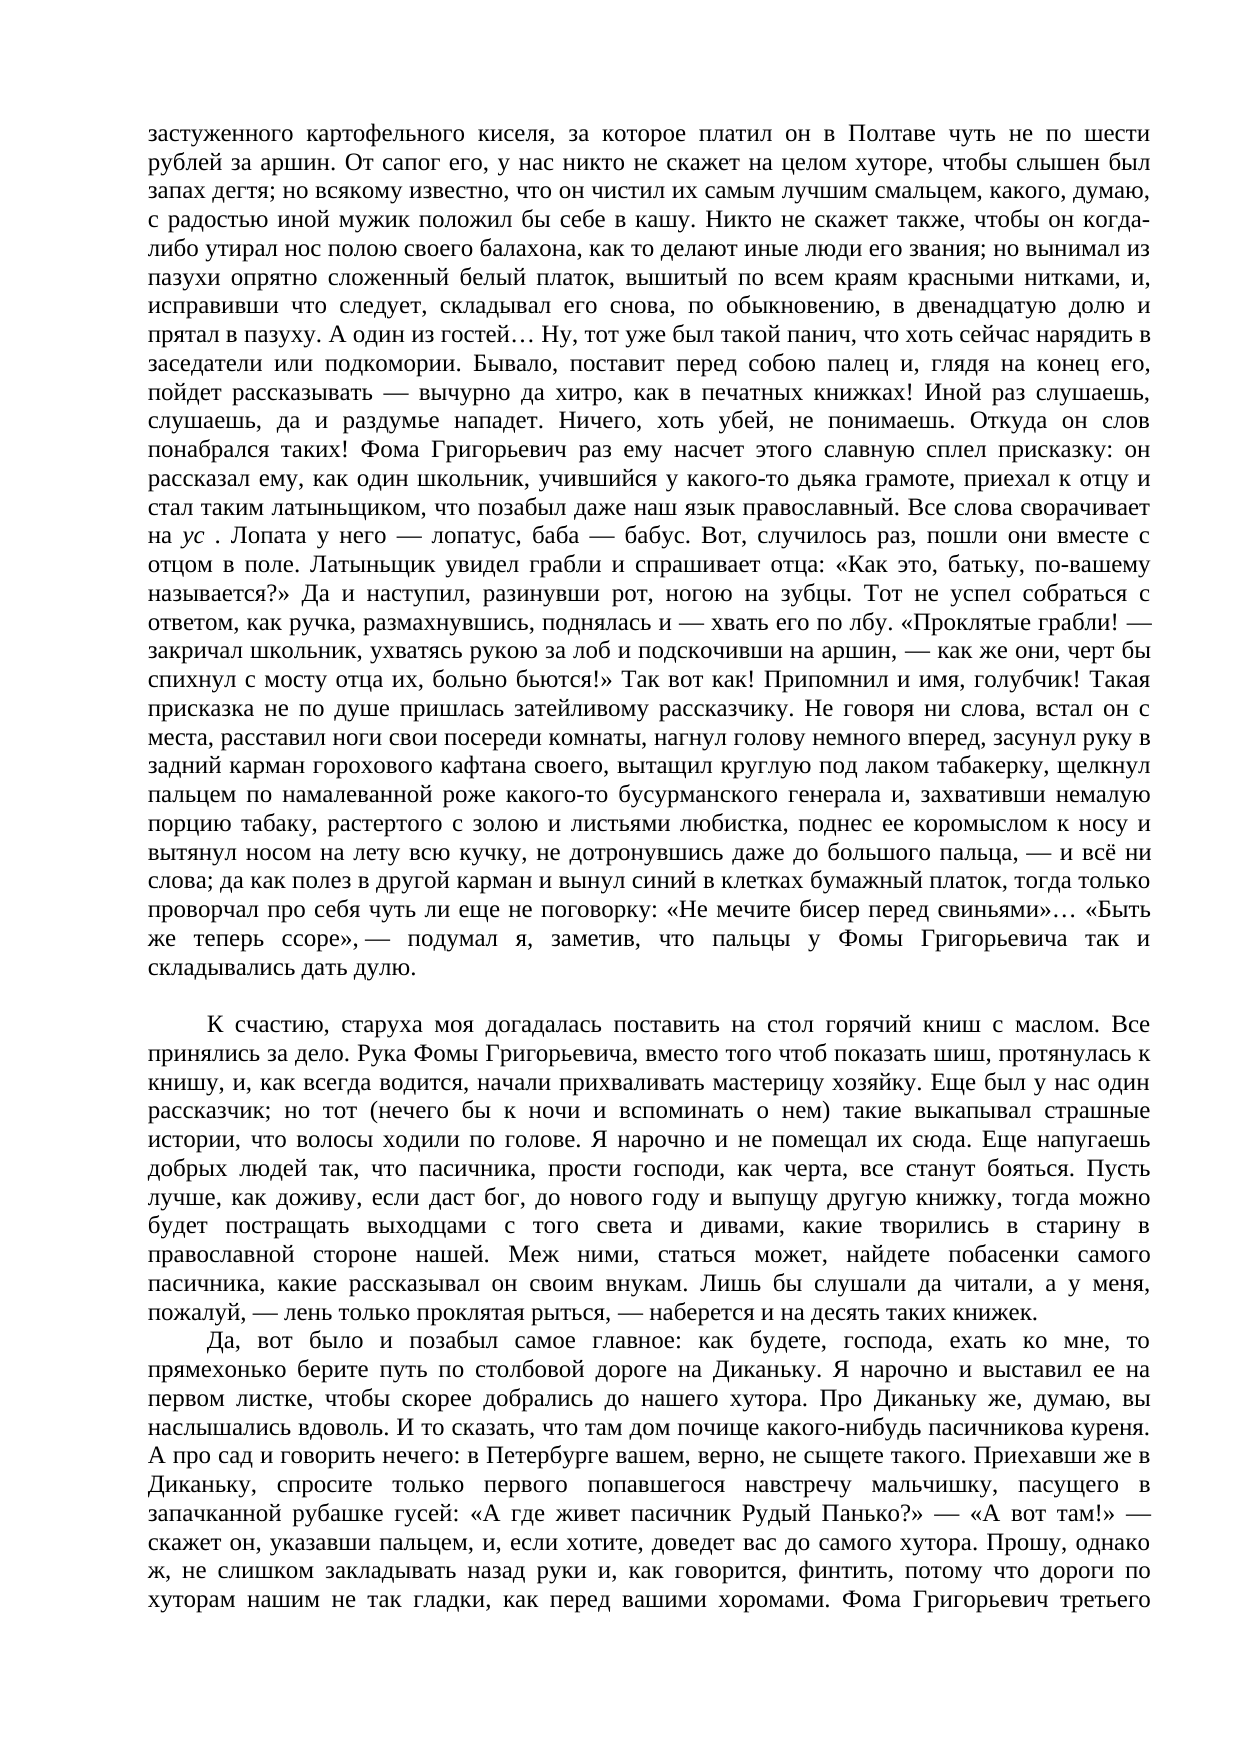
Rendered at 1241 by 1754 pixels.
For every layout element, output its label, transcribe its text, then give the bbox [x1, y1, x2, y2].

text К счастию, старуха моя догадалась поставить на стол горячий книш с маслом. Все принялись за дело. Рука Фомы Григорьевича, вместо того чтоб показать шиш, протянулась к книшу, и, как всегда водится, начали прихваливать мастерицу хозяйку. Еще был у нас один рассказчик; но тот (нечего бы к ночи и вспоминать о нем) такие выкапывал страшные истории, что волосы ходили по голове. Я нарочно и не помещал их сюда. Еще напугаешь добрых людей так, что пасичника, прости господи, как черта, все станут бояться. Пусть лучше, как доживу, если даст бог, до нового году и выпущу другую книжку, тогда можно будет постращать выходцами с того света и дивами, какие творились в старину в православной стороне нашей. Меж ними, статься может, найдете побасенки самого пасичника, какие рассказывал он своим внукам. Лишь бы слушали да читали, а у меня, пожалуй, — лень только проклятая рыться, — наберется и на десять таких книжек. [148, 1009, 1152, 1326]
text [148, 1326, 1152, 1613]
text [148, 118, 1152, 981]
